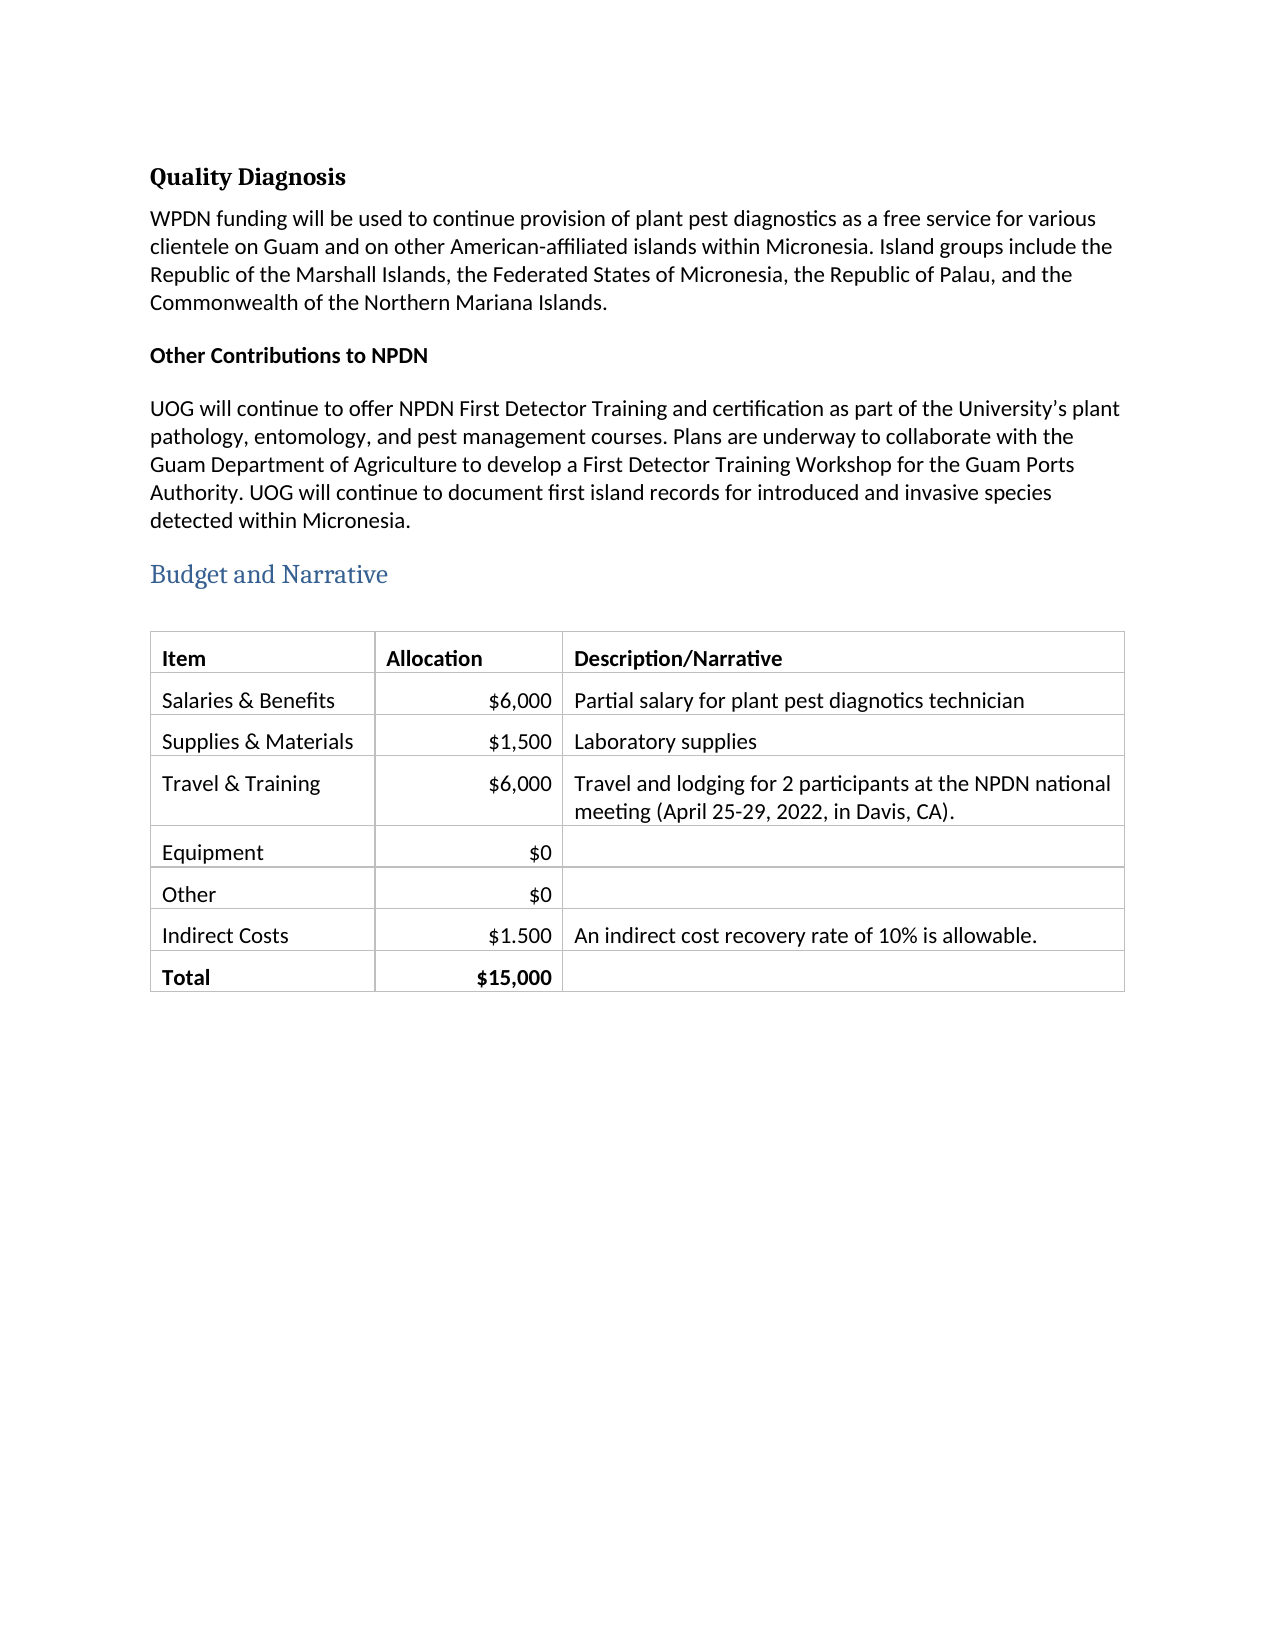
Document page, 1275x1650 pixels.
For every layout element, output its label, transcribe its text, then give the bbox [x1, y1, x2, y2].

table_cell Salaries & Benefits [151, 673, 374, 714]
table_cell Supplies & Materials [151, 715, 374, 755]
table_header Item [151, 632, 374, 672]
table_cell Travel & Training [151, 756, 374, 825]
table_cell Partial salary for plant pest diagnotics technician [563, 673, 1124, 714]
table_cell $6,000 [376, 756, 562, 825]
table_cell $0 [376, 826, 562, 866]
subtitle Quality Diagnosis [150, 162, 1125, 191]
table_header Allocation [376, 632, 562, 672]
table_cell An indirect cost recovery rate of 10% is allowable. [563, 909, 1124, 949]
table_cell [563, 826, 1124, 866]
table_cell $6,000 [376, 673, 562, 714]
table_cell [563, 868, 1124, 908]
table_cell Other [151, 868, 374, 908]
table_cell $1.500 [376, 909, 562, 949]
table_cell $0 [376, 868, 562, 908]
table_cell Total [151, 951, 374, 991]
text UOG will continue to offer NPDN First Detector Training and certification as part of the University’s plant pathology, entomology, and pest management courses. Plans are underway to collaborate with the Guam Department of Agriculture to develop a First Detector Training Workshop for the Guam Ports Authority. UOG will continue to document first island records for introduced and invasive species detected within Micronesia. [150, 394, 1125, 534]
table_cell Indirect Costs [151, 909, 374, 949]
table_cell Equipment [151, 826, 374, 866]
table_header Description/Narrative [563, 632, 1124, 672]
table_cell Laboratory supplies [563, 715, 1124, 755]
text Other Contributions to NPDN [150, 341, 1125, 369]
table_cell Travel and lodging for 2 participants at the NPDN national meeting (April 25-29, 2022, in Davis, CA). [563, 756, 1124, 825]
table_cell $15,000 [376, 951, 562, 991]
text WPDN funding will be used to continue provision of plant pest diagnostics as a free service for various clientele on Guam and on other American-affiliated islands within Micronesia. Island groups include the Republic of the Marshall Islands, the Federated States of Micronesia, the Republic of Palau, and the Commonwealth of the Northern Mariana Islands. [150, 204, 1125, 316]
subtitle Budget and Narrative [150, 559, 1125, 590]
table_cell $1,500 [376, 715, 562, 755]
table_cell [563, 951, 1124, 991]
